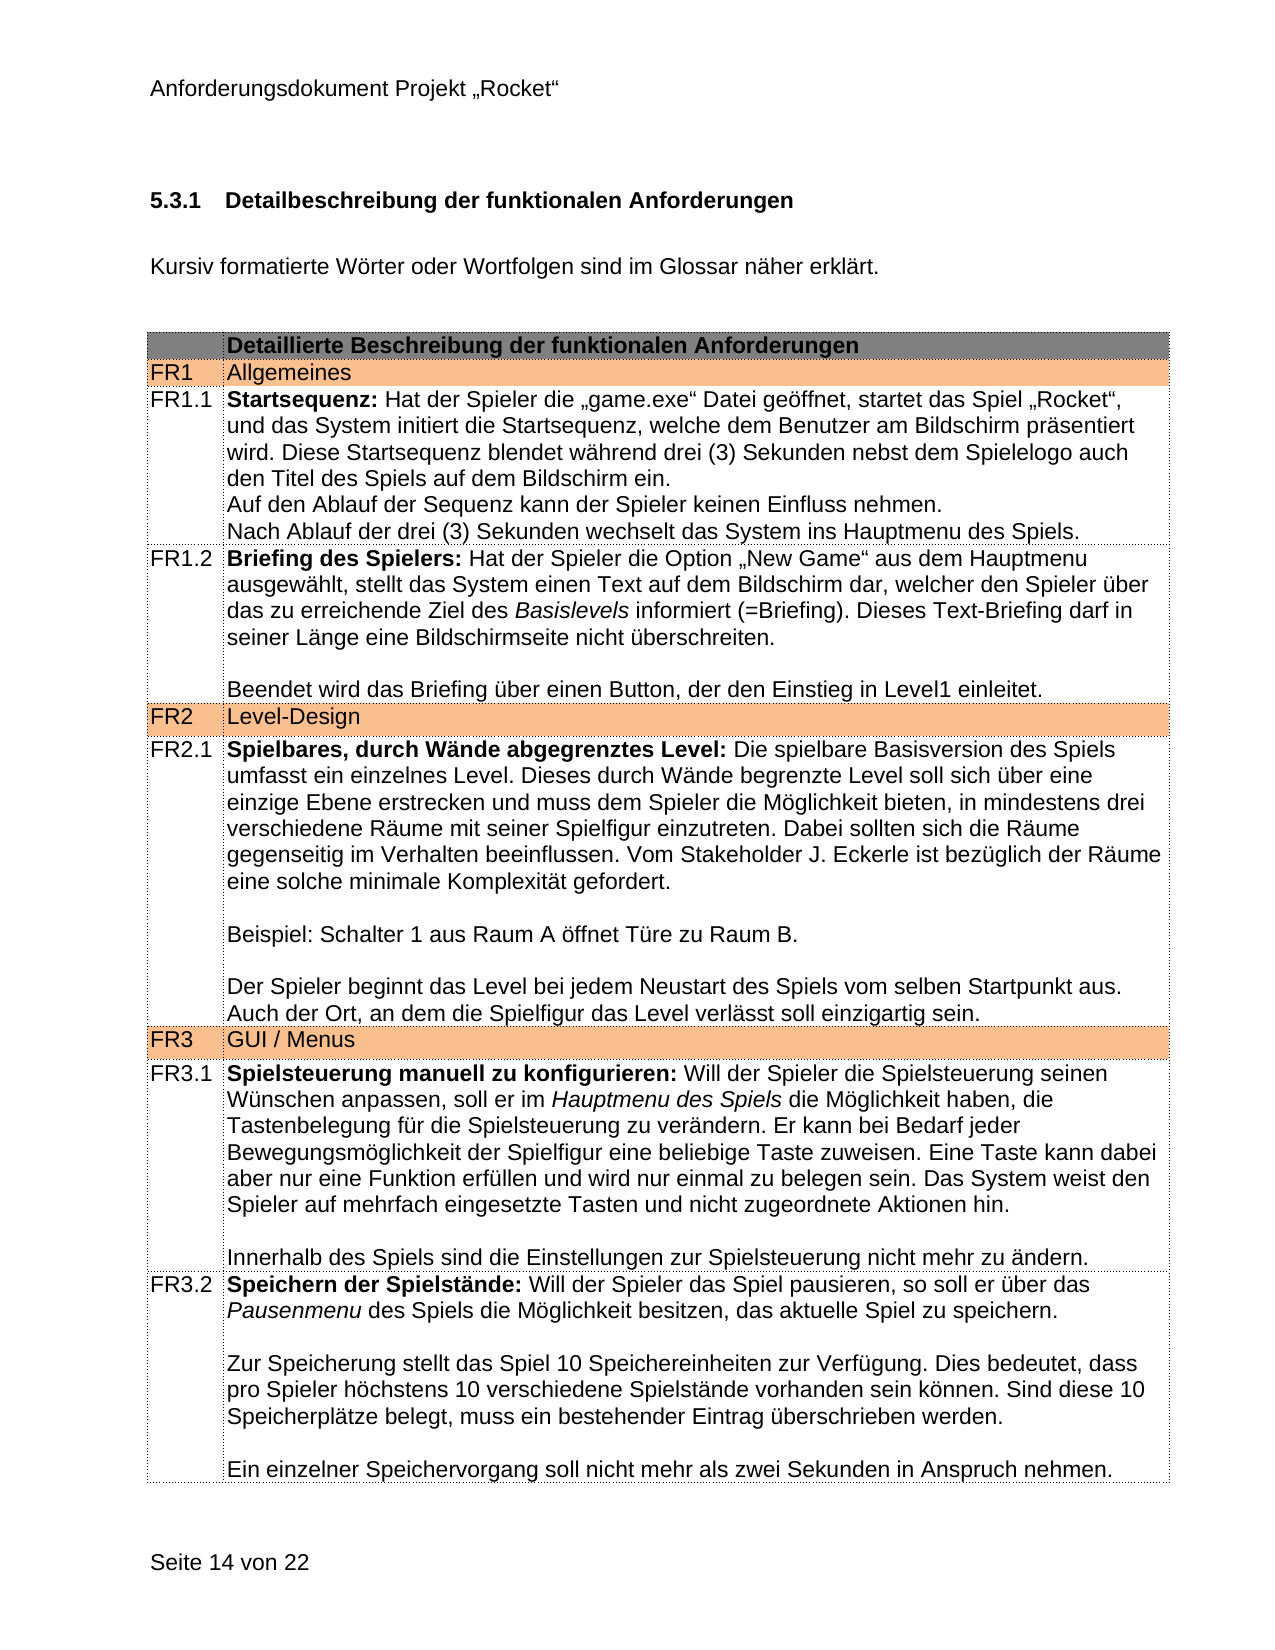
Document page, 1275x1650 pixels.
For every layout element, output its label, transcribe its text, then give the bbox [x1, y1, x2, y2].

table_cell FR2 [147, 703, 224, 736]
table_cell FR1.2 [147, 544, 224, 703]
table_cell Allgemeines [224, 359, 1169, 386]
table_cell FR3.2 [147, 1271, 224, 1482]
subtitle Detailbeschreibung der funktionalen Anforderungen [150, 187, 1211, 214]
text Kursiv formatierte Wörter oder Wortfolgen sind im Glossar näher erklärt. [150, 253, 1211, 279]
table_cell Level-Design [224, 703, 1169, 736]
table_cell FR2.1 [147, 736, 224, 1026]
table_header Detaillierte Beschreibung der funktionalen Anforderungen [224, 332, 1169, 359]
table_cell GUI / Menus [224, 1026, 1169, 1059]
table_cell Speichern der Spielstände: Will der Spieler das Spiel pausieren, so soll er über das Pausenmenu des Spiels die Möglichkeit besitzen, das aktuelle Spiel zu speichern. Zur Speicherung stellt das Spiel 10 Speichereinheiten zur Verfügung. Dies bedeutet, dass pro Spieler höchstens 10 verschiedene Spielstände vorhanden sein können. Sind diese 10 Speicherplätze belegt, muss ein bestehender Eintrag überschrieben werden. Ein einzelner Speichervorgang soll nicht mehr als zwei Sekunden in Anspruch nehmen. [224, 1271, 1169, 1482]
table_cell Spielsteuerung manuell zu konfigurieren: Will der Spieler die Spielsteuerung seinen Wünschen anpassen, soll er im Hauptmenu des Spiels die Möglichkeit haben, die Tastenbelegung für die Spielsteuerung zu verändern. Er kann bei Bedarf jeder Bewegungsmöglichkeit der Spielfigur eine beliebige Taste zuweisen. Eine Taste kann dabei aber nur eine Funktion erfüllen und wird nur einmal zu belegen sein. Das System weist den Spieler auf mehrfach eingesetzte Tasten und nicht zugeordnete Aktionen hin. Innerhalb des Spiels sind die Einstellungen zur Spielsteuerung nicht mehr zu ändern. [224, 1059, 1169, 1271]
table_header [147, 332, 224, 359]
table_cell FR1.1 [147, 386, 224, 544]
table_cell FR1 [147, 359, 224, 386]
table_cell Briefing des Spielers: Hat der Spieler die Option „New Game“ aus dem Hauptmenu ausgewählt, stellt das System einen Text auf dem Bildschirm dar, welcher den Spieler über das zu erreichende Ziel des Basislevels informiert (=Briefing). Dieses Text-Briefing darf in seiner Länge eine Bildschirmseite nicht überschreiten. Beendet wird das Briefing über einen Button, der den Einstieg in Level1 einleitet. [224, 544, 1169, 703]
table_cell FR3 [147, 1026, 224, 1059]
table_cell FR3.1 [147, 1059, 224, 1271]
table_cell Startsequenz: Hat der Spieler die „game.exe“ Datei geöffnet, startet das Spiel „Rocket“, und das System initiert die Startsequenz, welche dem Benutzer am Bildschirm präsentiert wird. Diese Startsequenz blendet während drei (3) Sekunden nebst dem Spielelogo auch den Titel des Spiels auf dem Bildschirm ein. Auf den Ablauf der Sequenz kann der Spieler keinen Einfluss nehmen. Nach Ablauf der drei (3) Sekunden wechselt das System ins Hauptmenu des Spiels. [224, 386, 1169, 544]
table_cell Spielbares, durch Wände abgegrenztes Level: Die spielbare Basisversion des Spiels umfasst ein einzelnes Level. Dieses durch Wände begrenzte Level soll sich über eine einzige Ebene erstrecken und muss dem Spieler die Möglichkeit bieten, in mindestens drei verschiedene Räume mit seiner Spielfigur einzutreten. Dabei sollten sich die Räume gegenseitig im Verhalten beeinflussen. Vom Stakeholder J. Eckerle ist bezüglich der Räume eine solche minimale Komplexität gefordert. Beispiel: Schalter 1 aus Raum A öffnet Türe zu Raum B. Der Spieler beginnt das Level bei jedem Neustart des Spiels vom selben Startpunkt aus. Auch der Ort, an dem die Spielfigur das Level verlässt soll einzigartig sein. [224, 736, 1169, 1026]
